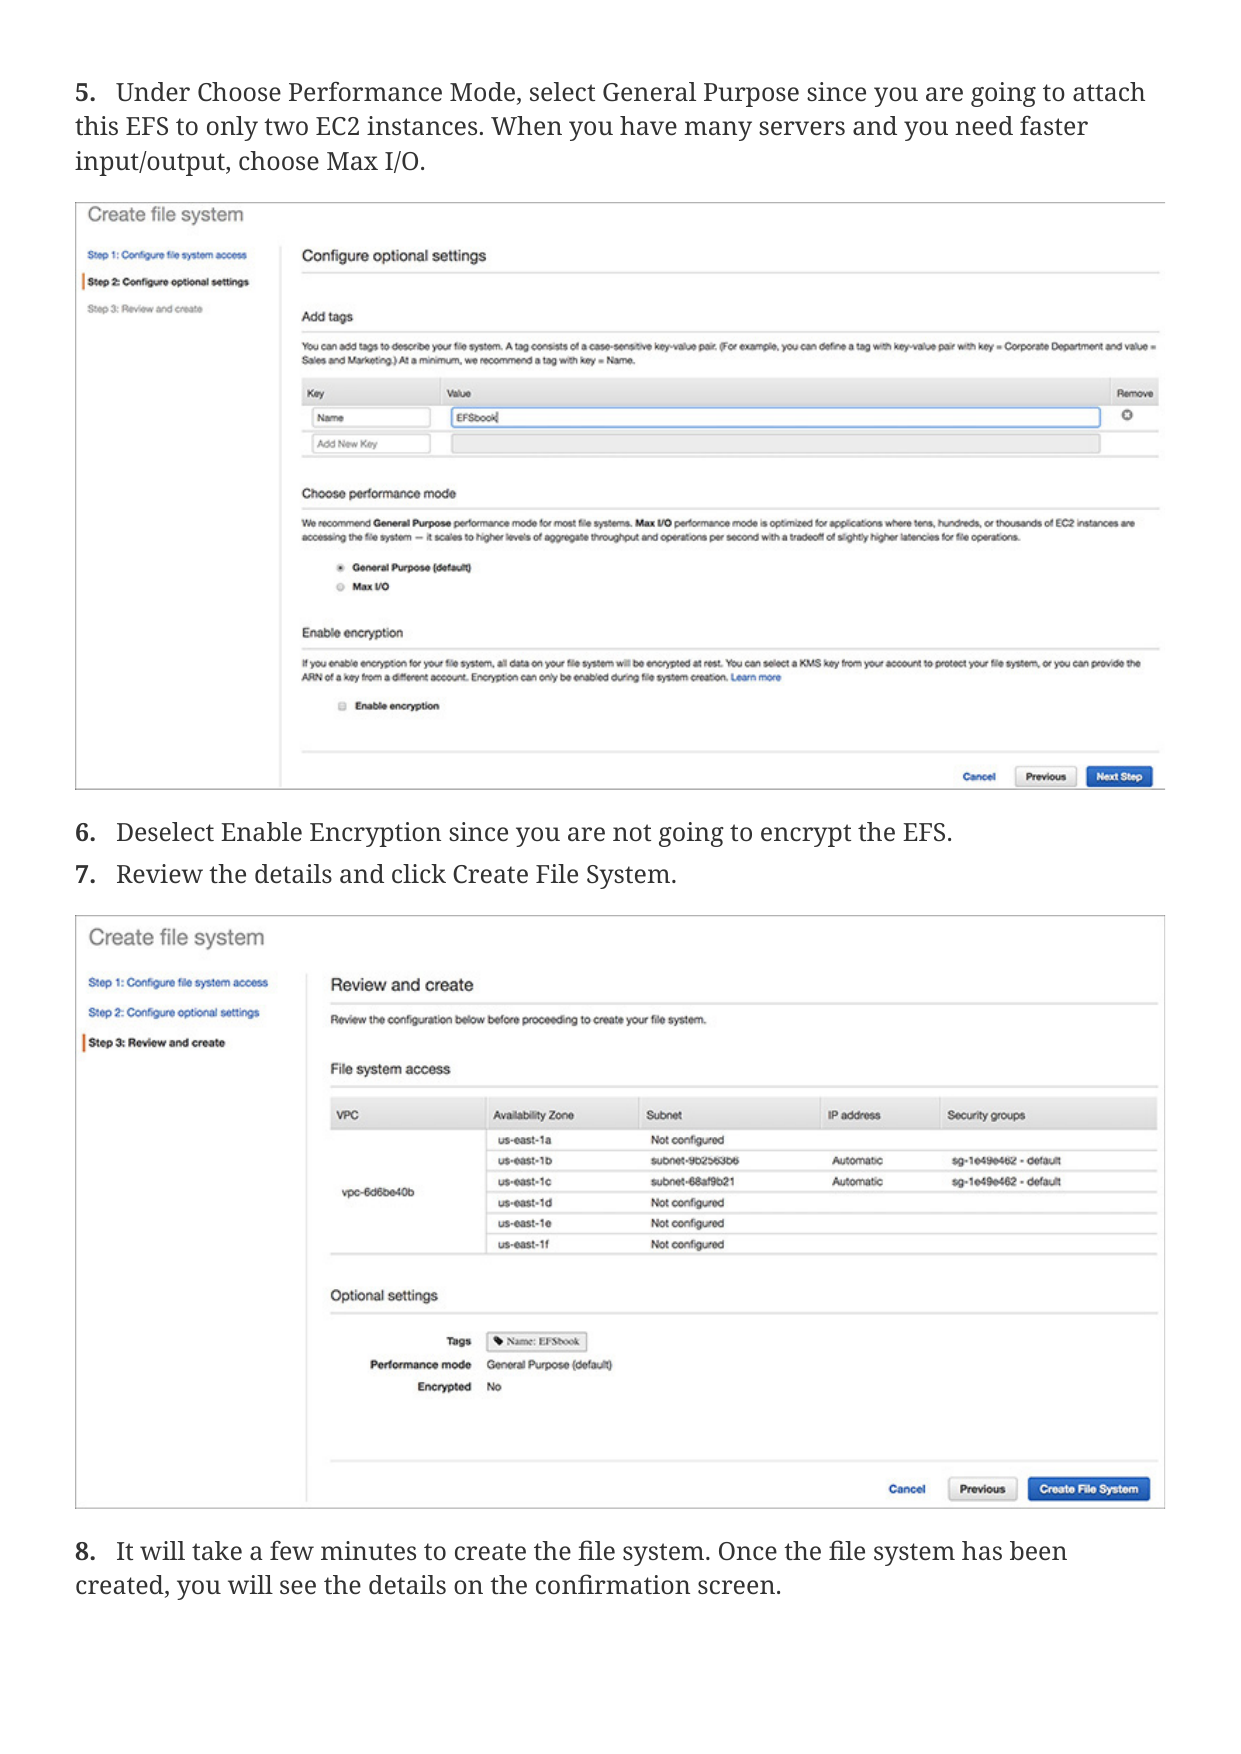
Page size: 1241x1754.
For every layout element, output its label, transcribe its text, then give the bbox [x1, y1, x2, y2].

text 8. It will take a few minutes to create the file system. Once the file system has been created, you will see the details on the confirmation screen. [75, 1534, 1165, 1602]
text 5. Under Choose Performance Mode, select General Purpose since you are going to attach this EFS to only two EC2 instances. When you have many servers and you need faster input/output, choose Max I/O. [75, 75, 1165, 177]
picture [75, 202, 1166, 790]
picture [75, 915, 1166, 1509]
text 6. Deselect Enable Encryption since you are not going to encrypt the EFS. [75, 815, 1165, 849]
text 7. Review the details and click Create File System. [75, 857, 1165, 891]
